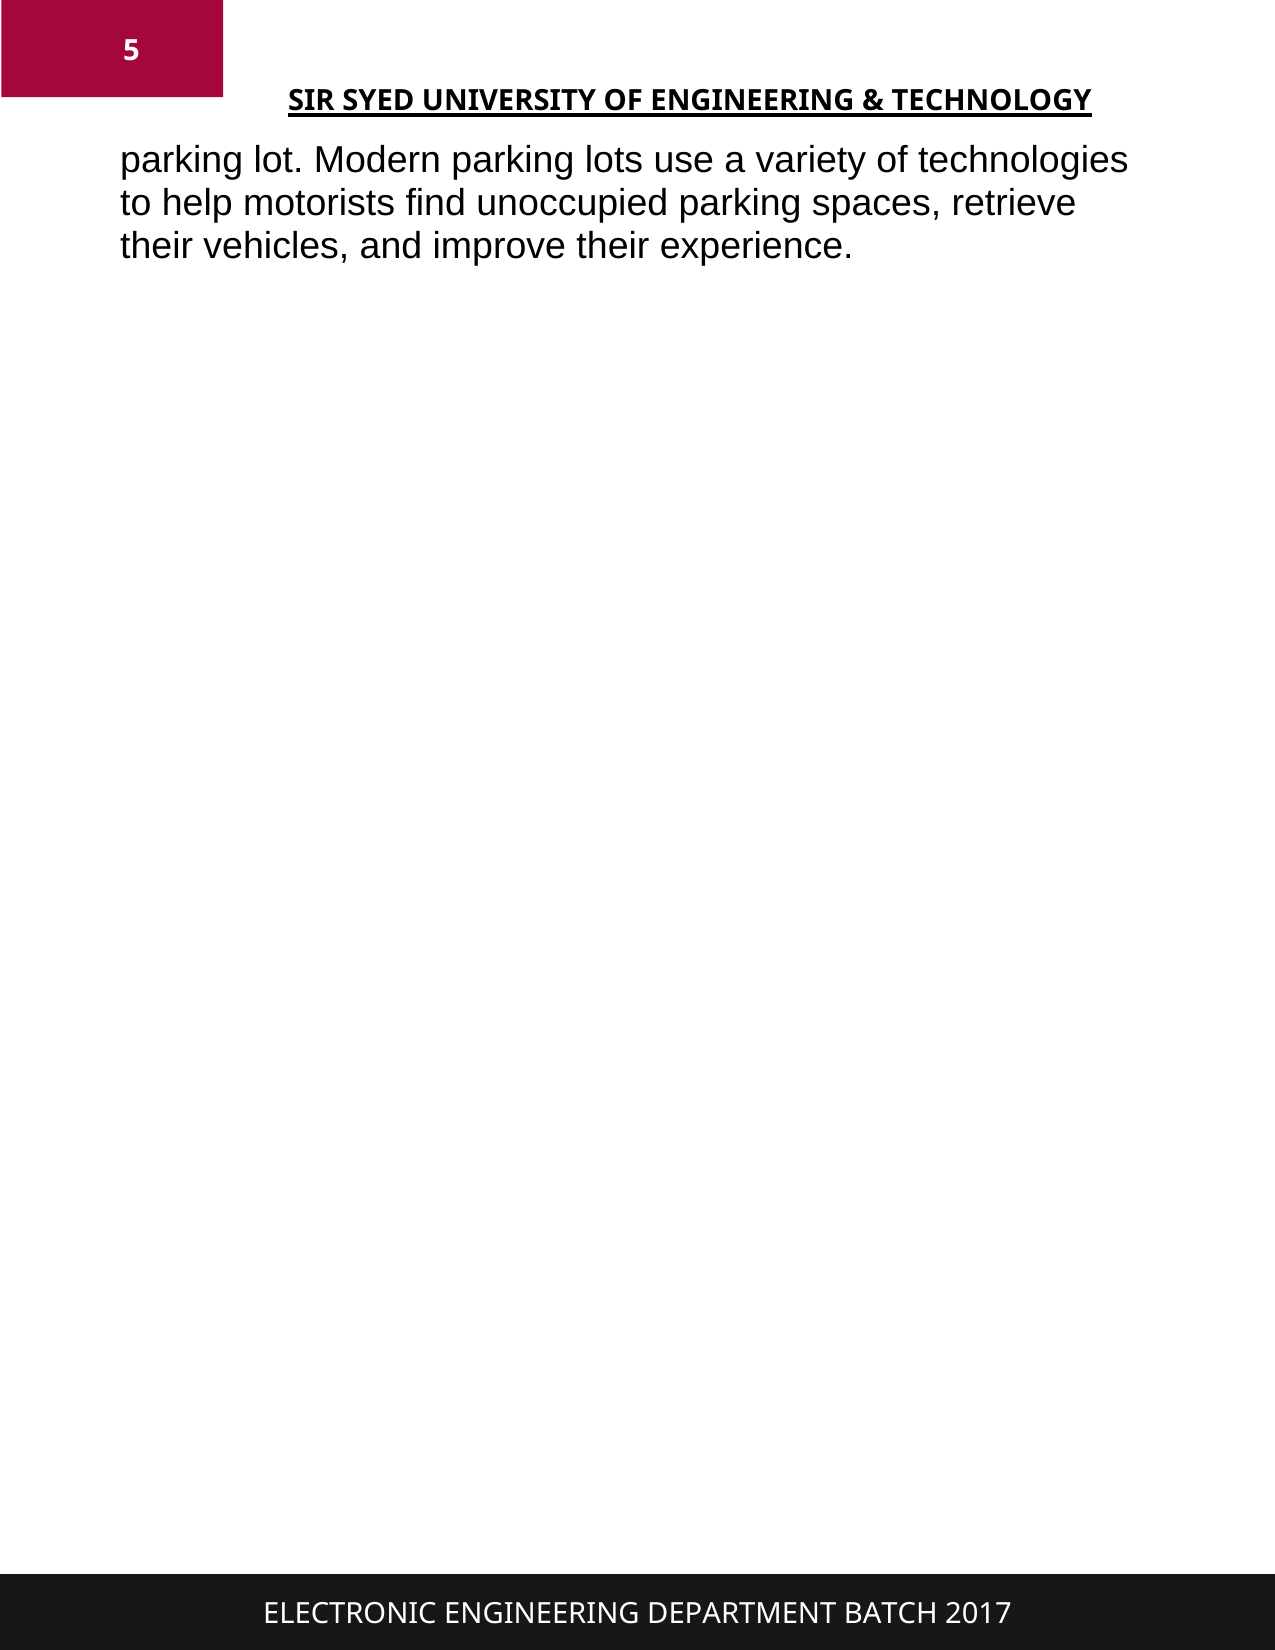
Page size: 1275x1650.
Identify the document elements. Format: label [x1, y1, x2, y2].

text [120, 137, 1155, 267]
